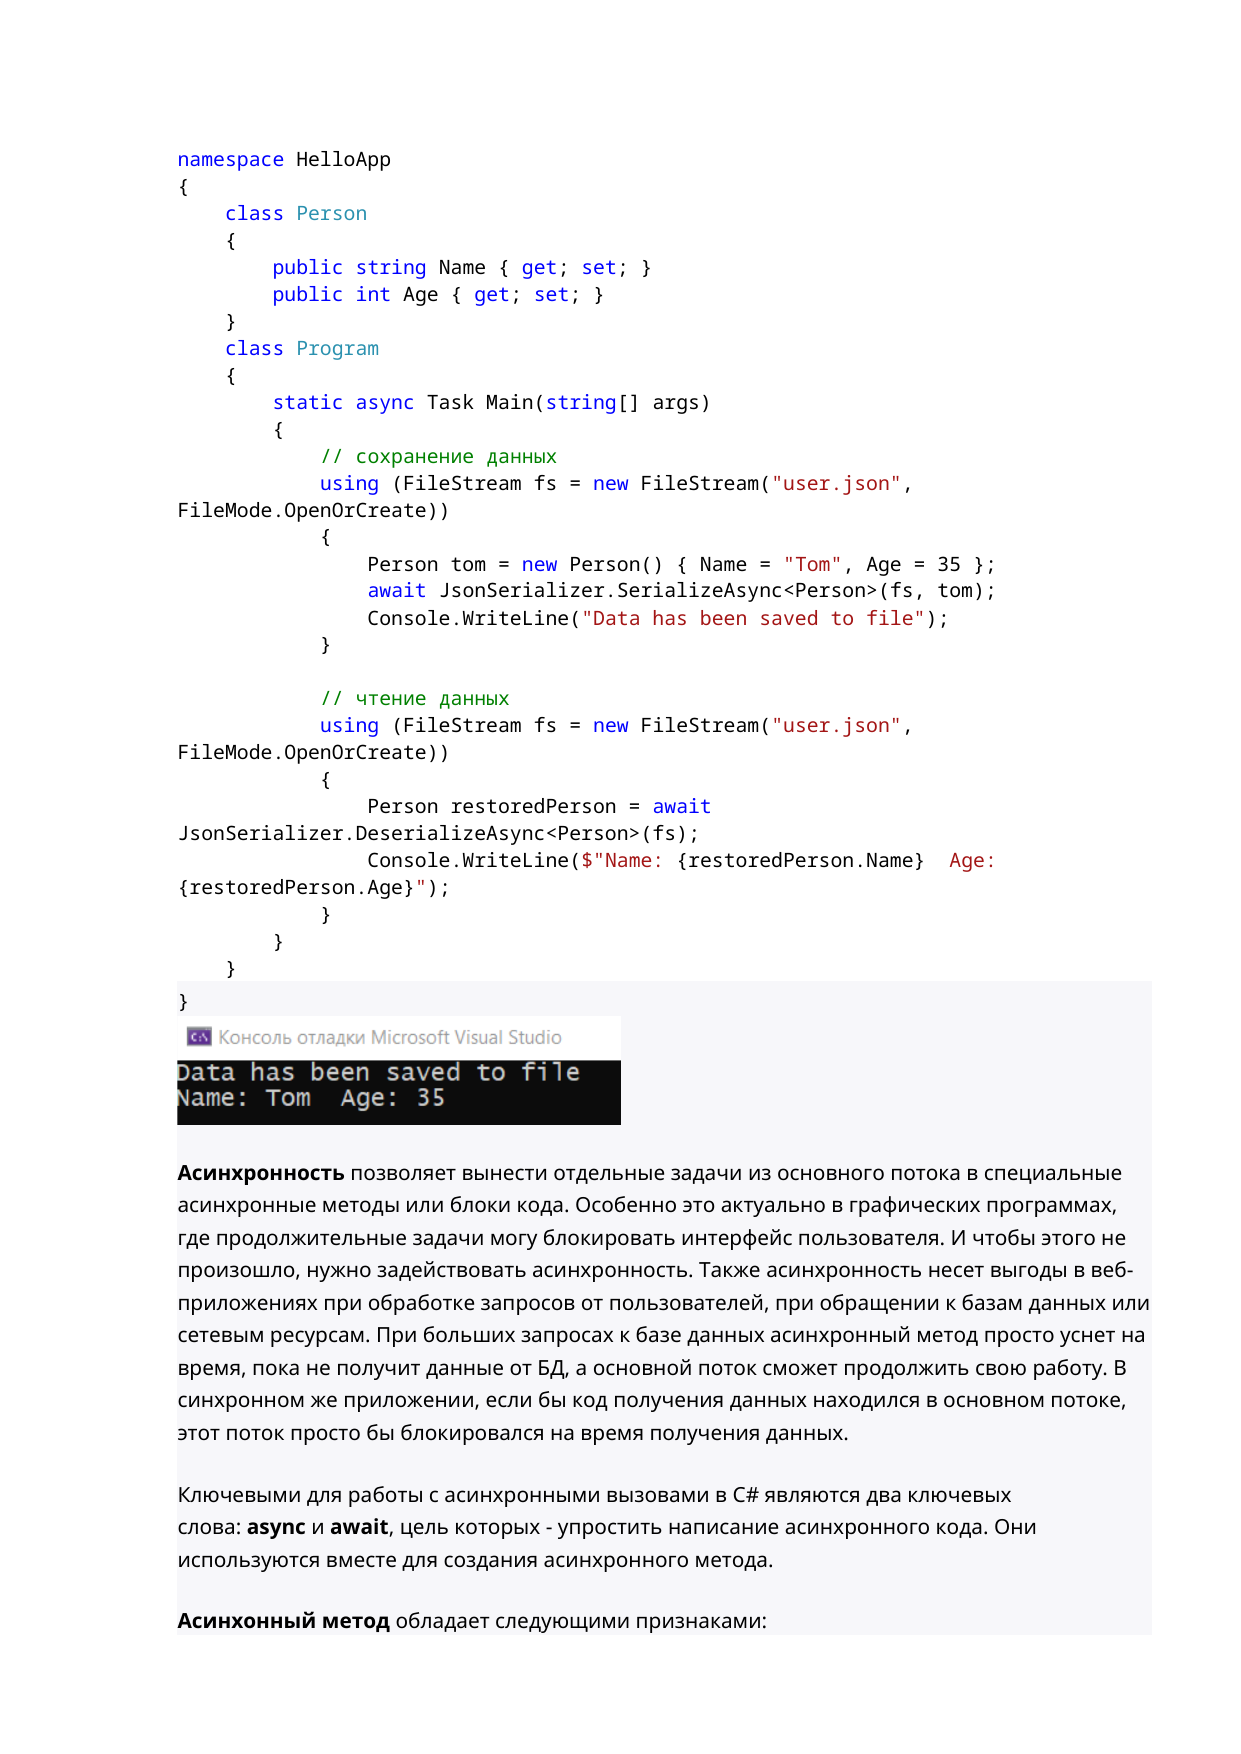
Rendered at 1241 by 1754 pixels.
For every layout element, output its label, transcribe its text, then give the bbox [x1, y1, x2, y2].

text } [177, 927, 1152, 954]
text } [177, 901, 1152, 927]
text Асинхронность позволяет вынести отдельные задачи из основного потока в специальные асинхронные методы или блоки кода. Особенно это актуально в графических программах, где продолжительные задачи могу блокировать интерфейс пользователя. И чтобы этого не произошло, нужно задействовать асинхронность. Также асинхронность несет выгоды в веб-приложениях при обработке запросов от пользователей, при обращении к базам данных или сетевым ресурсам. При больших запросах к базе данных асинхронный метод просто уснет на время, пока не получит данные от БД, а основной поток сможет продолжить свою работу. В синхронном же приложении, если бы код получения данных находился в основном потоке, этот поток просто бы блокировался на время получения данных. [177, 1154, 1152, 1446]
text public int Age { get; set; } [177, 280, 1152, 307]
text { [177, 361, 1152, 388]
text public string Name { get; set; } [177, 253, 1152, 280]
text { [177, 226, 1152, 253]
text { [177, 415, 1152, 442]
text class Program [177, 334, 1152, 361]
text { [177, 766, 1152, 793]
text using (FileStream fs = new FileStream("user.json", FileMode.OpenOrCreate)) [177, 712, 1152, 766]
text } [177, 954, 1152, 981]
text Person tom = new Person() { Name = "Tom", Age = 35 }; [177, 550, 1152, 577]
text // чтение данных [177, 685, 1152, 712]
text using (FileStream fs = new FileStream("user.json", FileMode.OpenOrCreate)) [177, 469, 1152, 523]
text Console.WriteLine("Data has been saved to file"); [177, 604, 1152, 631]
text Асинхонный метод обладает следующими признаками: [177, 1602, 1152, 1635]
text } [177, 631, 1152, 658]
text } [177, 981, 1152, 1014]
text // сохранение данных [177, 442, 1152, 469]
text { [177, 523, 1152, 550]
text Person restoredPerson = await JsonSerializer.DeserializeAsync<Person>(fs); [177, 793, 1152, 847]
text namespace HelloApp [177, 145, 1152, 172]
picture [177, 1016, 621, 1125]
text Ключевыми для работы с асинхронными вызовами в C# являются два ключевых слова: async и await, цель которых - упростить написание асинхронного кода. Они используются вместе для создания асинхронного метода. [177, 1476, 1152, 1573]
text } [177, 307, 1152, 334]
text { [177, 172, 1152, 199]
text await JsonSerializer.SerializeAsync<Person>(fs, tom); [177, 577, 1152, 604]
text static async Task Main(string[] args) [177, 388, 1152, 415]
text Console.WriteLine($"Name: {restoredPerson.Name} Age: {restoredPerson.Age}"); [177, 847, 1152, 901]
text class Person [177, 199, 1152, 226]
